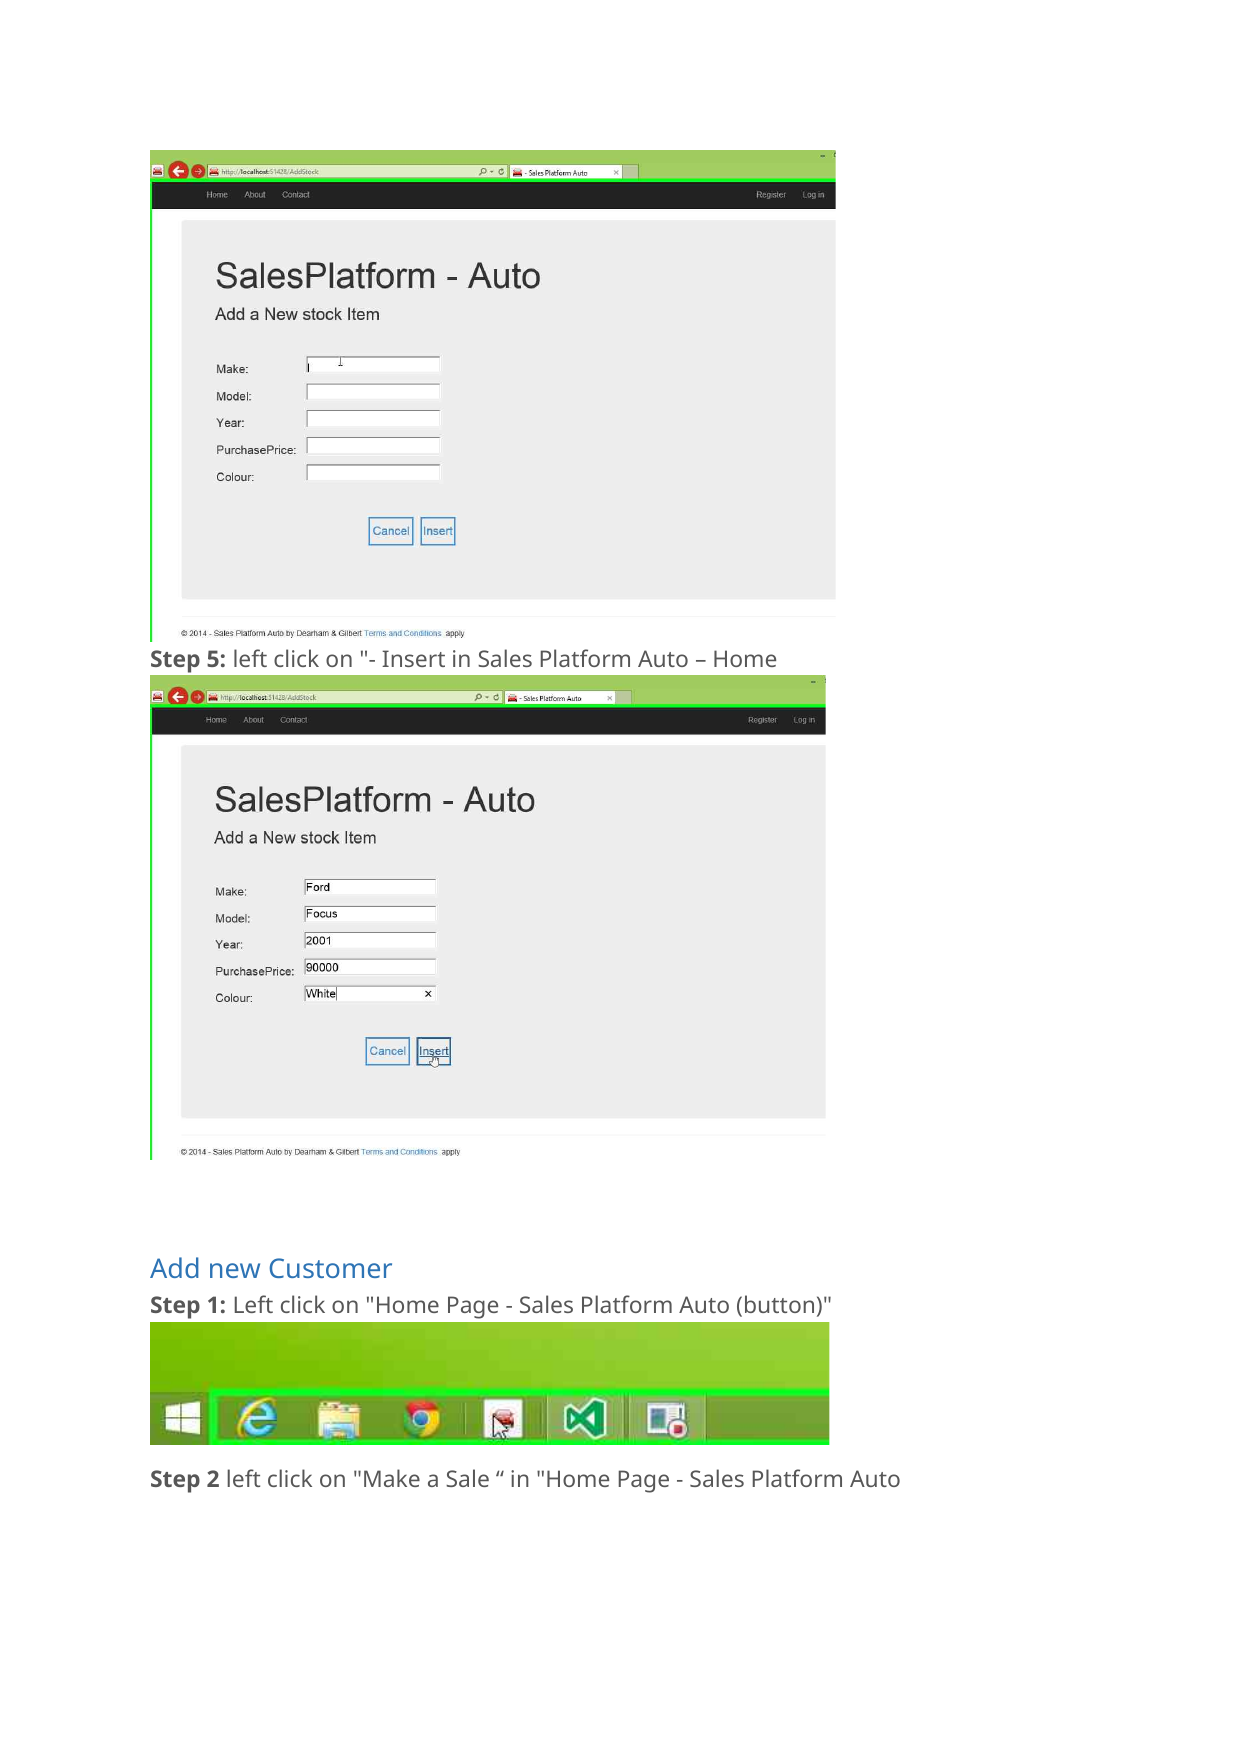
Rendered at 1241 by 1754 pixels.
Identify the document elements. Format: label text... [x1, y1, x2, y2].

picture [150, 675, 826, 1160]
subtitle Add new Customer [150, 1249, 1090, 1286]
text Step 5: left click on "- Insert in Sales Platform Auto – Home [150, 643, 1090, 674]
text Step 1: Left click on "Home Page - Sales Platform Auto (button)" [150, 1289, 1090, 1321]
picture [150, 150, 836, 642]
text Step 2 left click on "Make a Sale “ in "Home Page - Sales Platform Auto [150, 1463, 1090, 1494]
picture [150, 1322, 830, 1445]
